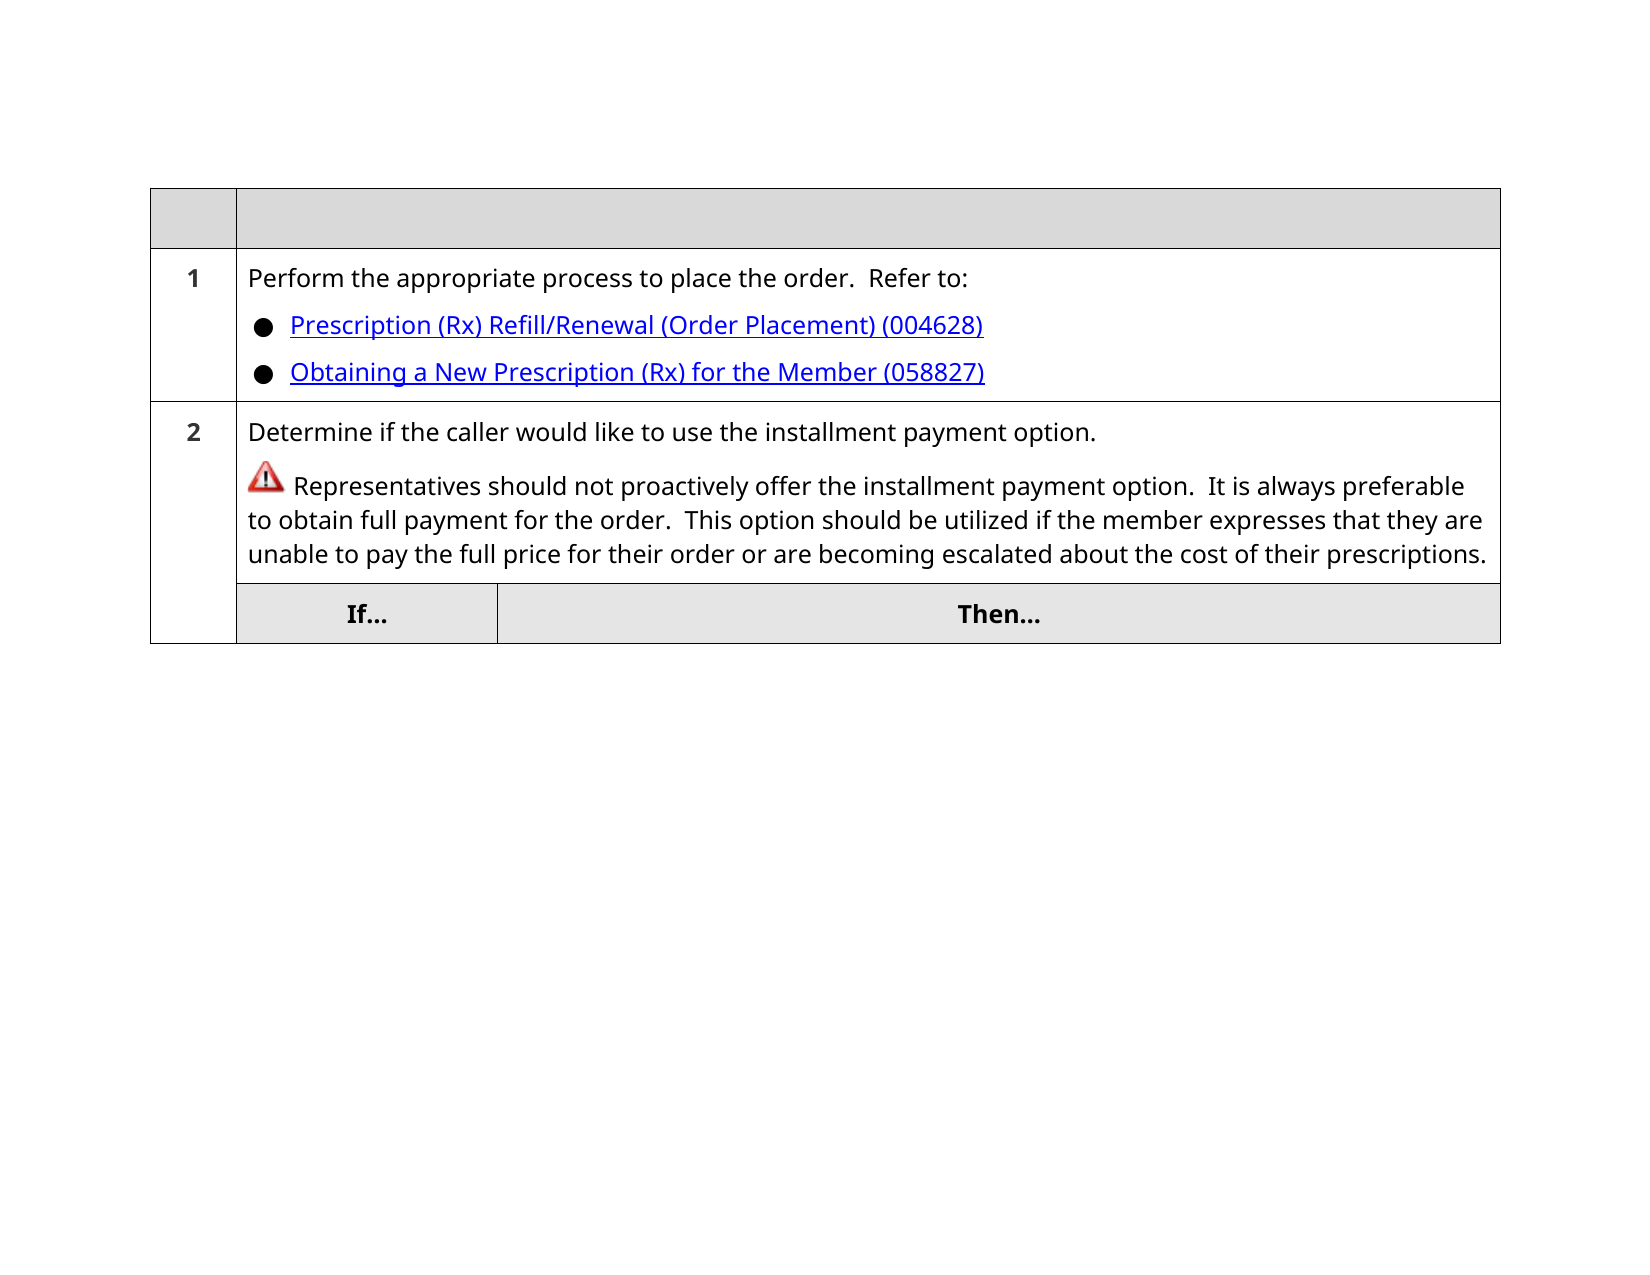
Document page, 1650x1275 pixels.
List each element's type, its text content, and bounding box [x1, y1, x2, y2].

picture [247, 461, 287, 496]
table_cell 2 [151, 402, 236, 643]
table_header Step [151, 189, 236, 248]
table_header Action [237, 189, 1500, 248]
table_cell If… [237, 584, 497, 643]
table_cell Then… [498, 584, 1500, 643]
table_cell Determine if the caller would like to use the installment payment option. Representatives should not proactively offer the installment payment option. It is always preferable to obtain full payment for the order. This option should be utilized if the member expresses that they are unable to pay the full price for their order or are becoming escalated about the cost of their prescriptions. [237, 402, 1500, 583]
table_cell 1 [151, 249, 236, 401]
table_cell Perform the appropriate process to place the order. Refer to: Prescription (Rx) Refill/Renewal (Order Placement) (004628) Obtaining a New Prescription (Rx) for the Member (058827) [237, 249, 1500, 401]
